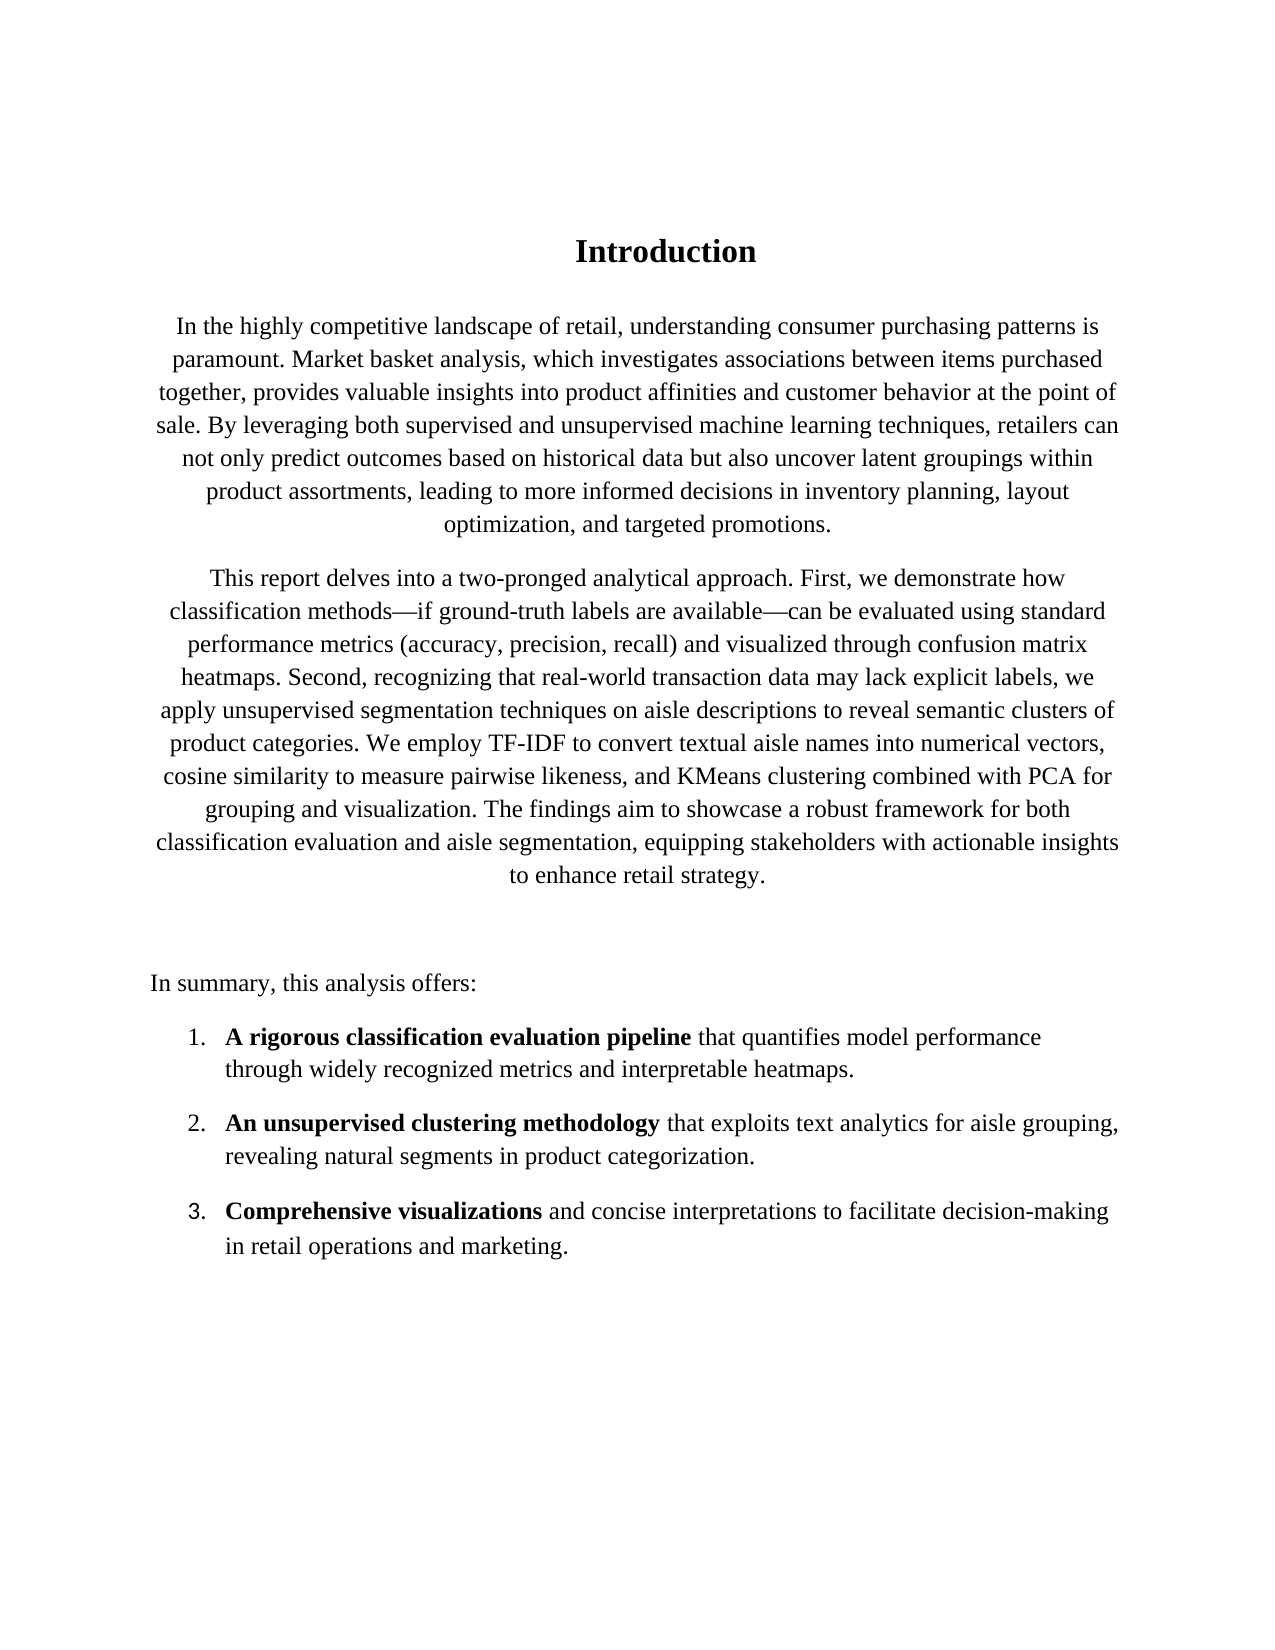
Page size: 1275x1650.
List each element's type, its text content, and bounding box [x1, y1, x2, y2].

list An unsupervised clustering methodology that exploits text analytics for aisle grouping, revealing natural segments in product categorization. [187, 1108, 1125, 1170]
text This report delves into a two-pronged analytical approach. First, we demonstrate how classification methods—if ground-truth labels are available—can be evaluated using standard performance metrics (accuracy, precision, recall) and visualized through confusion matrix heatmaps. Second, recognizing that real-world transaction data may lack explicit labels, we apply unsupervised segmentation techniques on aisle descriptions to reveal semantic clusters of product categories. We employ TF-IDF to convert textual aisle names into numerical vectors, cosine similarity to measure pairwise likeness, and KMeans clustering combined with PCA for grouping and visualization. The findings aim to showcase a robust framework for both classification evaluation and aisle segmentation, equipping stakeholders with actionable insights to enhance retail strategy. [150, 563, 1125, 889]
text Introduction [150, 232, 1181, 270]
list A rigorous classification evaluation pipeline that quantifies model performance through widely recognized metrics and interpretable heatmaps. [187, 1022, 1125, 1083]
list Comprehensive visualizations and concise interpretations to facilitate decision-making in retail operations and marketing. [187, 1195, 1125, 1261]
text In the highly competitive landscape of retail, understanding consumer purchasing patterns is paramount. Market basket analysis, which investigates associations between items purchased together, provides valuable insights into product affinities and customer behavior at the point of sale. By leveraging both supervised and unsupervised machine learning techniques, retailers can not only predict outcomes based on historical data but also uncover latent groupings within product assortments, leading to more informed decisions in inventory planning, layout optimization, and targeted promotions. [150, 311, 1125, 538]
text In summary, this analysis offers: [150, 968, 1125, 996]
